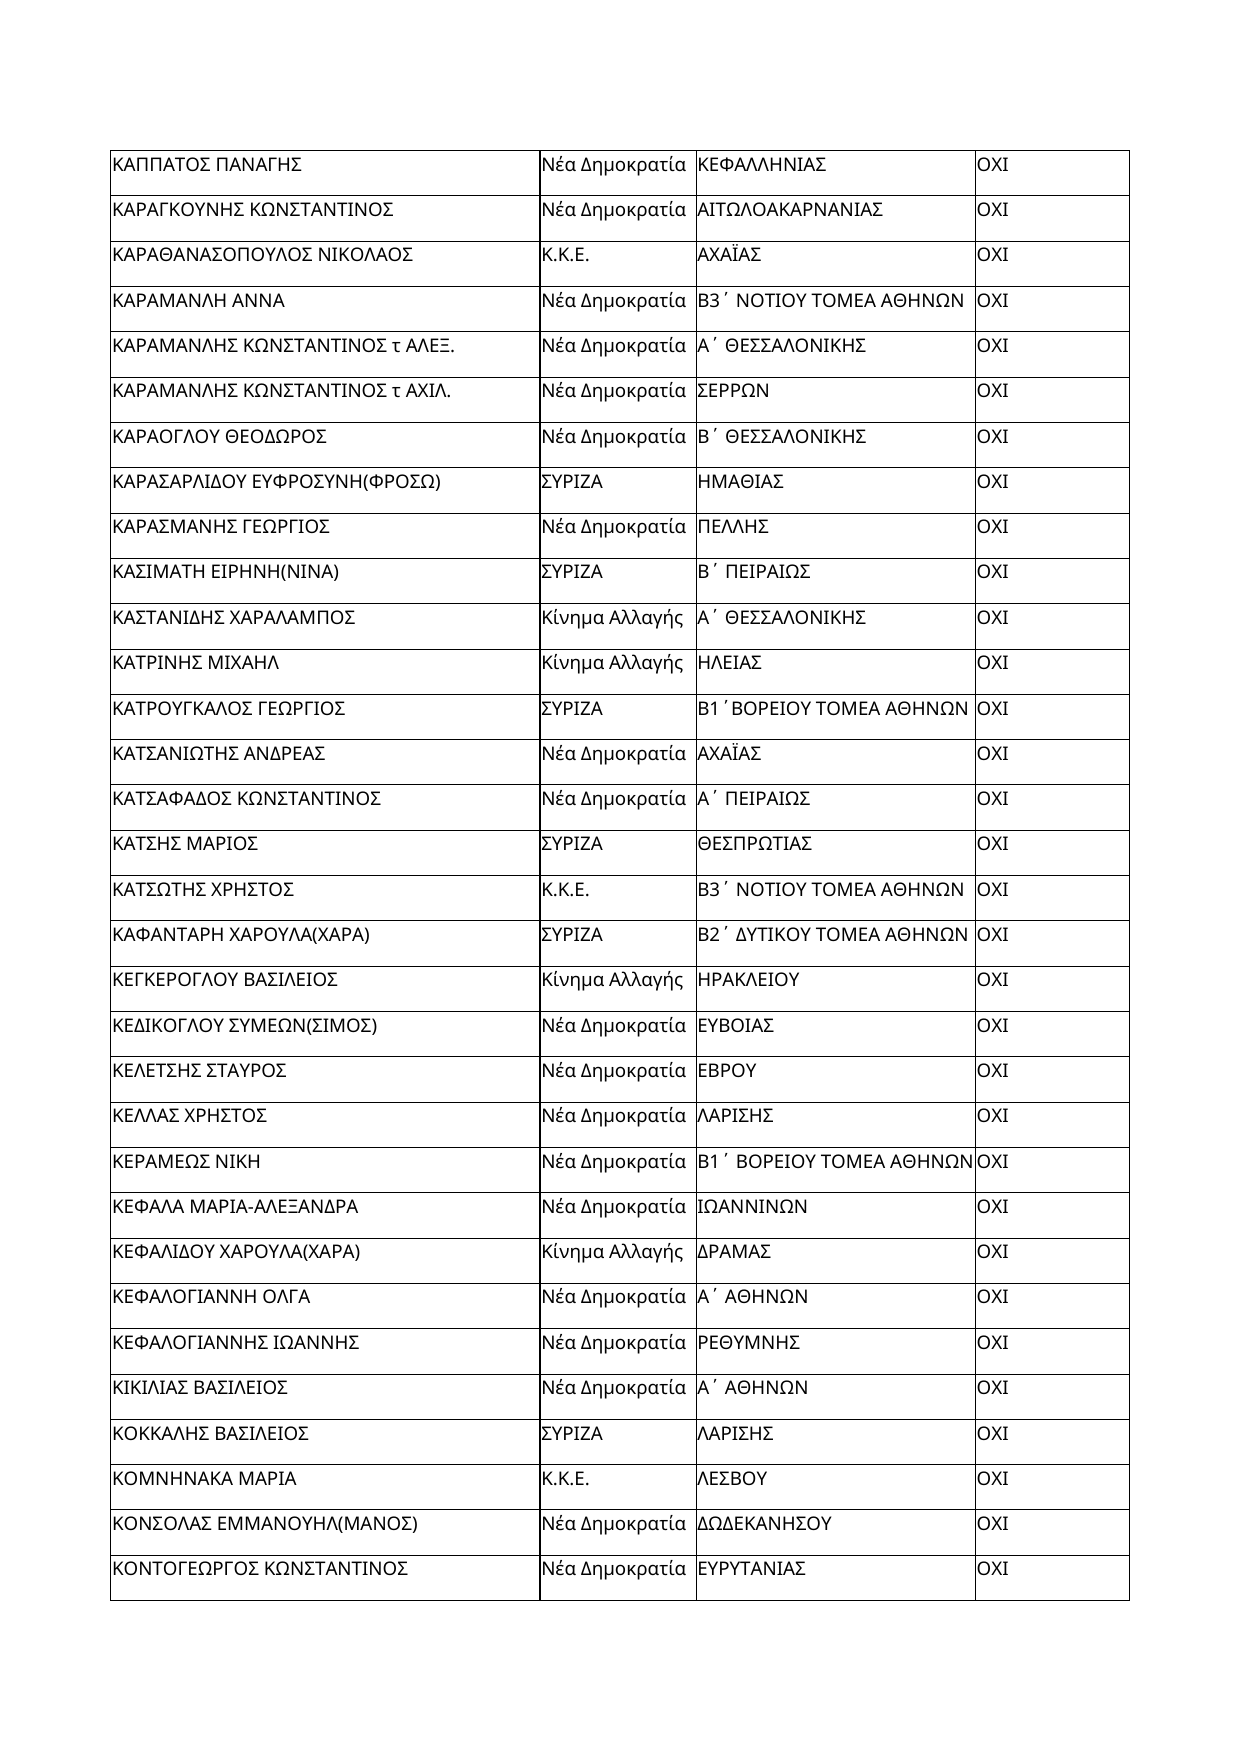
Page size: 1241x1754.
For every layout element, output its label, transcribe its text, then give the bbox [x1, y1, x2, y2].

table_cell Κίνημα Αλλαγής [541, 1239, 696, 1283]
table_cell Α΄ ΑΘΗΝΩΝ [697, 1284, 975, 1328]
table_cell ΟΧΙ [976, 423, 1129, 467]
table_cell ΚΑΤΣΩΤΗΣ ΧΡΗΣΤΟΣ [111, 876, 539, 920]
table_cell Νέα Δημοκρατία [541, 740, 696, 784]
table_cell ΟΧΙ [976, 151, 1129, 195]
table_cell Β3΄ ΝΟΤΙΟΥ ΤΟΜΕΑ ΑΘΗΝΩΝ [697, 287, 975, 331]
table_cell ΣΕΡΡΩΝ [697, 378, 975, 422]
table_cell ΚΟΚΚΑΛΗΣ ΒΑΣΙΛΕΙΟΣ [111, 1420, 539, 1464]
table_cell Νέα Δημοκρατία [541, 423, 696, 467]
table_cell Α΄ ΘΕΣΣΑΛΟΝΙΚΗΣ [697, 332, 975, 377]
table_cell ΚΑΣΤΑΝΙΔΗΣ ΧΑΡΑΛΑΜΠΟΣ [111, 604, 539, 648]
table_cell ΟΧΙ [976, 650, 1129, 694]
table_cell ΣΥΡΙΖΑ [541, 1420, 696, 1464]
table_cell ΗΛΕΙΑΣ [697, 650, 975, 694]
table_cell ΚΕΦΑΛΟΓΙΑΝΝΗΣ ΙΩΑΝΝΗΣ [111, 1329, 539, 1373]
table_cell ΕΥΒΟΙΑΣ [697, 1012, 975, 1056]
table_cell ΚΑΡΑΟΓΛΟΥ ΘΕΟΔΩΡΟΣ [111, 423, 539, 467]
table_cell Β3΄ ΝΟΤΙΟΥ ΤΟΜΕΑ ΑΘΗΝΩΝ [697, 876, 975, 920]
table_cell ΚΟΝΤΟΓΕΩΡΓΟΣ ΚΩΝΣΤΑΝΤΙΝΟΣ [111, 1556, 539, 1600]
table_cell ΚΑΤΣΗΣ ΜΑΡΙΟΣ [111, 831, 539, 875]
table_cell Κ.Κ.Ε. [541, 876, 696, 920]
table_cell ΟΧΙ [976, 1012, 1129, 1056]
table_cell ΗΜΑΘΙΑΣ [697, 468, 975, 512]
table_cell ΚΑΠΠΑΤΟΣ ΠΑΝΑΓΗΣ [111, 151, 539, 195]
table_cell Κίνημα Αλλαγής [541, 967, 696, 1011]
table_cell ΡΕΘΥΜΝΗΣ [697, 1329, 975, 1373]
table_cell ΕΒΡΟΥ [697, 1057, 975, 1102]
table_cell ΚΕΛΛΑΣ ΧΡΗΣΤΟΣ [111, 1103, 539, 1147]
table_cell ΟΧΙ [976, 514, 1129, 558]
table_cell ΚΑΡΑΘΑΝΑΣΟΠΟΥΛΟΣ ΝΙΚΟΛΑΟΣ [111, 242, 539, 286]
table_cell ΚΑΦΑΝΤΑΡΗ ΧΑΡΟΥΛΑ(ΧΑΡΑ) [111, 921, 539, 966]
table_cell ΛΑΡΙΣΗΣ [697, 1420, 975, 1464]
table_cell Νέα Δημοκρατία [541, 332, 696, 377]
table_cell Νέα Δημοκρατία [541, 1193, 696, 1237]
table_cell ΟΧΙ [976, 1375, 1129, 1419]
table_cell Κ.Κ.Ε. [541, 242, 696, 286]
table_cell Β1΄ ΒΟΡΕΙΟΥ ΤΟΜΕΑ ΑΘΗΝΩΝ [697, 1148, 975, 1192]
table_cell ΚΕΛΕΤΣΗΣ ΣΤΑΥΡΟΣ [111, 1057, 539, 1102]
table_cell ΚΑΤΡΙΝΗΣ ΜΙΧΑΗΛ [111, 650, 539, 694]
table_cell ΟΧΙ [976, 1148, 1129, 1192]
table_cell ΚΑΤΣΑΝΙΩΤΗΣ ΑΝΔΡΕΑΣ [111, 740, 539, 784]
table_cell ΑΙΤΩΛΟΑΚΑΡΝΑΝΙΑΣ [697, 196, 975, 241]
table_cell ΑΧΑΪΑΣ [697, 242, 975, 286]
table_cell ΟΧΙ [976, 468, 1129, 512]
table_cell ΔΡΑΜΑΣ [697, 1239, 975, 1283]
table_cell ΚΑΣΙΜΑΤΗ ΕΙΡΗΝΗ(ΝΙΝΑ) [111, 559, 539, 603]
table_cell ΔΩΔΕΚΑΝΗΣΟΥ [697, 1510, 975, 1555]
table_cell ΟΧΙ [976, 332, 1129, 377]
table_cell Νέα Δημοκρατία [541, 1057, 696, 1102]
table_cell ΚΑΤΣΑΦΑΔΟΣ ΚΩΝΣΤΑΝΤΙΝΟΣ [111, 785, 539, 830]
table_cell ΟΧΙ [976, 1420, 1129, 1464]
table_cell Κίνημα Αλλαγής [541, 604, 696, 648]
table_cell ΟΧΙ [976, 378, 1129, 422]
table_cell Κ.Κ.Ε. [541, 1465, 696, 1509]
table_cell ΣΥΡΙΖΑ [541, 831, 696, 875]
table_cell ΚΑΡΑΣΑΡΛΙΔΟΥ ΕΥΦΡΟΣΥΝΗ(ΦΡΟΣΩ) [111, 468, 539, 512]
table_cell ΟΧΙ [976, 1465, 1129, 1509]
table_cell Νέα Δημοκρατία [541, 1012, 696, 1056]
table_cell Νέα Δημοκρατία [541, 378, 696, 422]
table_cell ΟΧΙ [976, 785, 1129, 830]
table_cell ΟΧΙ [976, 1239, 1129, 1283]
table_cell ΣΥΡΙΖΑ [541, 695, 696, 739]
table_cell ΟΧΙ [976, 876, 1129, 920]
table_cell Νέα Δημοκρατία [541, 1103, 696, 1147]
table_cell ΚΕΔΙΚΟΓΛΟΥ ΣΥΜΕΩΝ(ΣΙΜΟΣ) [111, 1012, 539, 1056]
table_cell ΟΧΙ [976, 1510, 1129, 1555]
table_cell Α΄ ΘΕΣΣΑΛΟΝΙΚΗΣ [697, 604, 975, 648]
table_cell ΛΕΣΒΟΥ [697, 1465, 975, 1509]
table_cell Νέα Δημοκρατία [541, 1375, 696, 1419]
table_cell Νέα Δημοκρατία [541, 1329, 696, 1373]
table_cell ΟΧΙ [976, 1193, 1129, 1237]
table_cell ΘΕΣΠΡΩΤΙΑΣ [697, 831, 975, 875]
table_cell ΚΑΡΑΜΑΝΛΗ ΑΝΝΑ [111, 287, 539, 331]
table_cell ΟΧΙ [976, 695, 1129, 739]
table_cell Α΄ ΠΕΙΡΑΙΩΣ [697, 785, 975, 830]
table_cell ΟΧΙ [976, 831, 1129, 875]
table_cell ΟΧΙ [976, 1556, 1129, 1600]
table_cell ΚΕΡΑΜΕΩΣ ΝΙΚΗ [111, 1148, 539, 1192]
table_cell ΚΟΜΝΗΝΑΚΑ ΜΑΡΙΑ [111, 1465, 539, 1509]
table_cell ΟΧΙ [976, 1057, 1129, 1102]
table_cell Β1΄ΒΟΡΕΙΟΥ ΤΟΜΕΑ ΑΘΗΝΩΝ [697, 695, 975, 739]
table_cell ΟΧΙ [976, 1284, 1129, 1328]
table_cell ΚΑΤΡΟΥΓΚΑΛΟΣ ΓΕΩΡΓΙΟΣ [111, 695, 539, 739]
table_cell ΟΧΙ [976, 1103, 1129, 1147]
table_cell ΚΕΓΚΕΡΟΓΛΟΥ ΒΑΣΙΛΕΙΟΣ [111, 967, 539, 1011]
table_cell ΟΧΙ [976, 559, 1129, 603]
table_cell Β΄ ΘΕΣΣΑΛΟΝΙΚΗΣ [697, 423, 975, 467]
table_cell ΚΑΡΑΜΑΝΛΗΣ ΚΩΝΣΤΑΝΤΙΝΟΣ τ ΑΧΙΛ. [111, 378, 539, 422]
table_cell ΕΥΡΥΤΑΝΙΑΣ [697, 1556, 975, 1600]
table_cell ΠΕΛΛΗΣ [697, 514, 975, 558]
table_cell ΚΕΦΑΛΛΗΝΙΑΣ [697, 151, 975, 195]
table_cell Νέα Δημοκρατία [541, 287, 696, 331]
table_cell ΣΥΡΙΖΑ [541, 559, 696, 603]
table_cell ΣΥΡΙΖΑ [541, 921, 696, 966]
table_cell ΚΑΡΑΣΜΑΝΗΣ ΓΕΩΡΓΙΟΣ [111, 514, 539, 558]
table_cell ΑΧΑΪΑΣ [697, 740, 975, 784]
table_cell ΟΧΙ [976, 1329, 1129, 1373]
table_cell Α΄ ΑΘΗΝΩΝ [697, 1375, 975, 1419]
table_cell ΟΧΙ [976, 604, 1129, 648]
table_cell ΚΕΦΑΛΟΓΙΑΝΝΗ ΟΛΓΑ [111, 1284, 539, 1328]
table_cell ΗΡΑΚΛΕΙΟΥ [697, 967, 975, 1011]
table_cell ΛΑΡΙΣΗΣ [697, 1103, 975, 1147]
table_cell Νέα Δημοκρατία [541, 1148, 696, 1192]
table_cell ΟΧΙ [976, 967, 1129, 1011]
table_cell ΟΧΙ [976, 921, 1129, 966]
table_cell ΚΕΦΑΛΙΔΟΥ ΧΑΡΟΥΛΑ(ΧΑΡΑ) [111, 1239, 539, 1283]
table_cell Β΄ ΠΕΙΡΑΙΩΣ [697, 559, 975, 603]
table_cell Νέα Δημοκρατία [541, 1510, 696, 1555]
table_cell Νέα Δημοκρατία [541, 196, 696, 241]
table_cell ΣΥΡΙΖΑ [541, 468, 696, 512]
table_cell ΚΑΡΑΓΚΟΥΝΗΣ ΚΩΝΣΤΑΝΤΙΝΟΣ [111, 196, 539, 241]
table_cell ΙΩΑΝΝΙΝΩΝ [697, 1193, 975, 1237]
table_cell ΚΟΝΣΟΛΑΣ ΕΜΜΑΝΟΥΗΛ(ΜΑΝΟΣ) [111, 1510, 539, 1555]
table_cell ΟΧΙ [976, 740, 1129, 784]
table_cell Νέα Δημοκρατία [541, 514, 696, 558]
table_cell ΚΕΦΑΛΑ ΜΑΡΙΑ-ΑΛΕΞΑΝΔΡΑ [111, 1193, 539, 1237]
table_cell Νέα Δημοκρατία [541, 1556, 696, 1600]
table_cell Νέα Δημοκρατία [541, 1284, 696, 1328]
table_cell Κίνημα Αλλαγής [541, 650, 696, 694]
table_cell ΟΧΙ [976, 242, 1129, 286]
table_cell Νέα Δημοκρατία [541, 785, 696, 830]
table_cell ΟΧΙ [976, 287, 1129, 331]
table_cell Νέα Δημοκρατία [541, 151, 696, 195]
table_cell ΚΙΚΙΛΙΑΣ ΒΑΣΙΛΕΙΟΣ [111, 1375, 539, 1419]
table_cell Β2΄ ΔΥΤΙΚΟΥ ΤΟΜΕΑ ΑΘΗΝΩΝ [697, 921, 975, 966]
table_cell ΟΧΙ [976, 196, 1129, 241]
table_cell ΚΑΡΑΜΑΝΛΗΣ ΚΩΝΣΤΑΝΤΙΝΟΣ τ ΑΛΕΞ. [111, 332, 539, 377]
